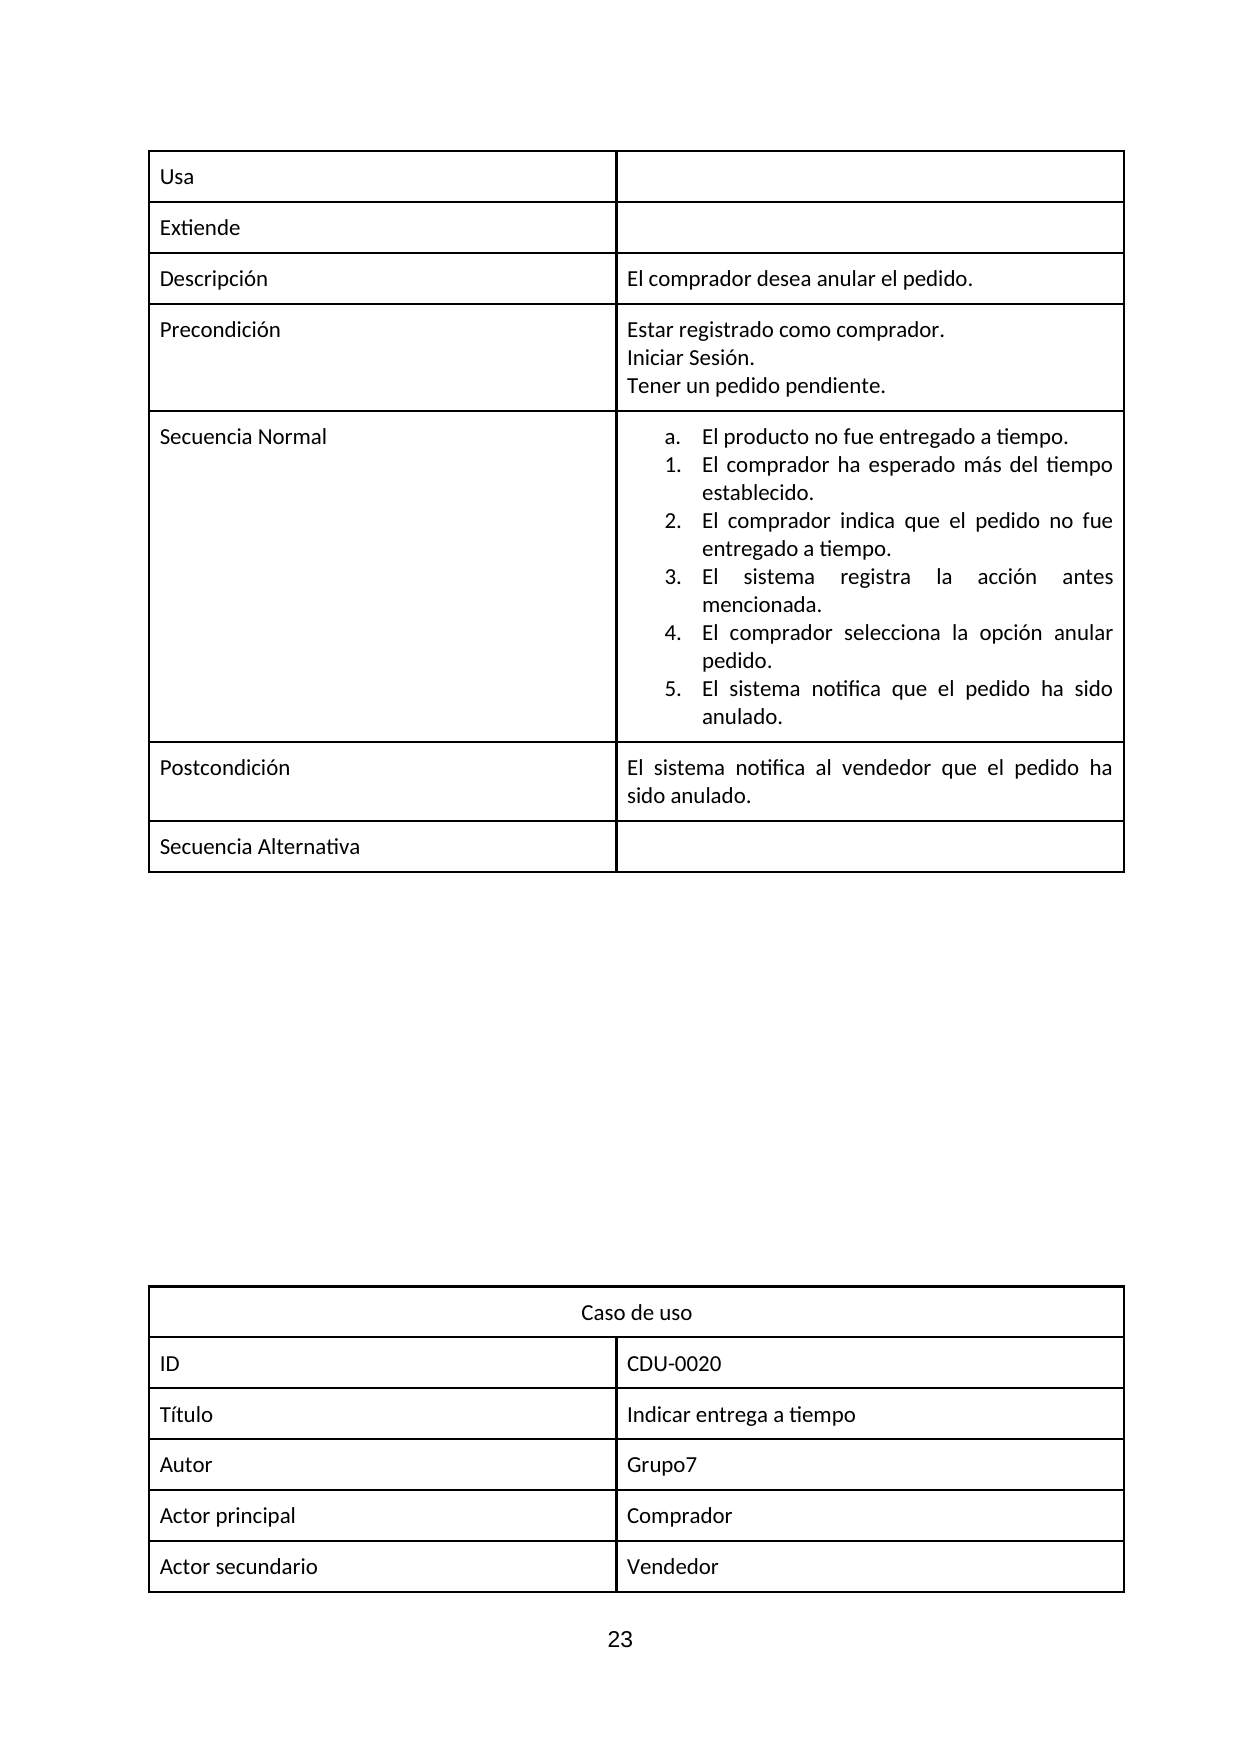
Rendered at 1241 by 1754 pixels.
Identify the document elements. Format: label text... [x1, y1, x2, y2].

table_cell [618, 203, 1123, 252]
table_cell Usa [150, 152, 615, 201]
table_cell Descripción [150, 254, 615, 303]
table_cell El producto no fue entregado a tiempo. El comprador ha esperado más del tiempo establecido. El comprador indica que el pedido no fue entregado a tiempo. El sistema registra la acción antes mencionada. El comprador selecciona la opción anular pedido. El sistema notifica que el pedido ha sido anulado. [618, 412, 1123, 741]
table_cell [618, 152, 1123, 201]
table_cell Estar registrado como comprador. Iniciar Sesión. Tener un pedido pendiente. [618, 305, 1123, 410]
table_cell Título [150, 1389, 615, 1438]
table_header Caso de uso [150, 1288, 1123, 1336]
table_cell Grupo7 [618, 1440, 1123, 1489]
table_cell Vendedor [618, 1542, 1123, 1591]
table_cell ID [150, 1338, 615, 1387]
table_cell Autor [150, 1440, 615, 1489]
table_cell Secuencia Alternativa [150, 822, 615, 871]
table_cell Postcondición [150, 743, 615, 820]
table_cell El comprador desea anular el pedido. [618, 254, 1123, 303]
table_cell Secuencia Normal [150, 412, 615, 741]
table_cell Indicar entrega a tiempo [618, 1389, 1123, 1438]
table_cell Actor principal [150, 1491, 615, 1540]
table_cell Comprador [618, 1491, 1123, 1540]
table_cell CDU-0020 [618, 1338, 1123, 1387]
table_cell Precondición [150, 305, 615, 410]
table_cell Actor secundario [150, 1542, 615, 1591]
table_cell El sistema notifica al vendedor que el pedido ha sido anulado. [618, 743, 1123, 820]
table_cell [618, 822, 1123, 871]
table_cell Extiende [150, 203, 615, 252]
